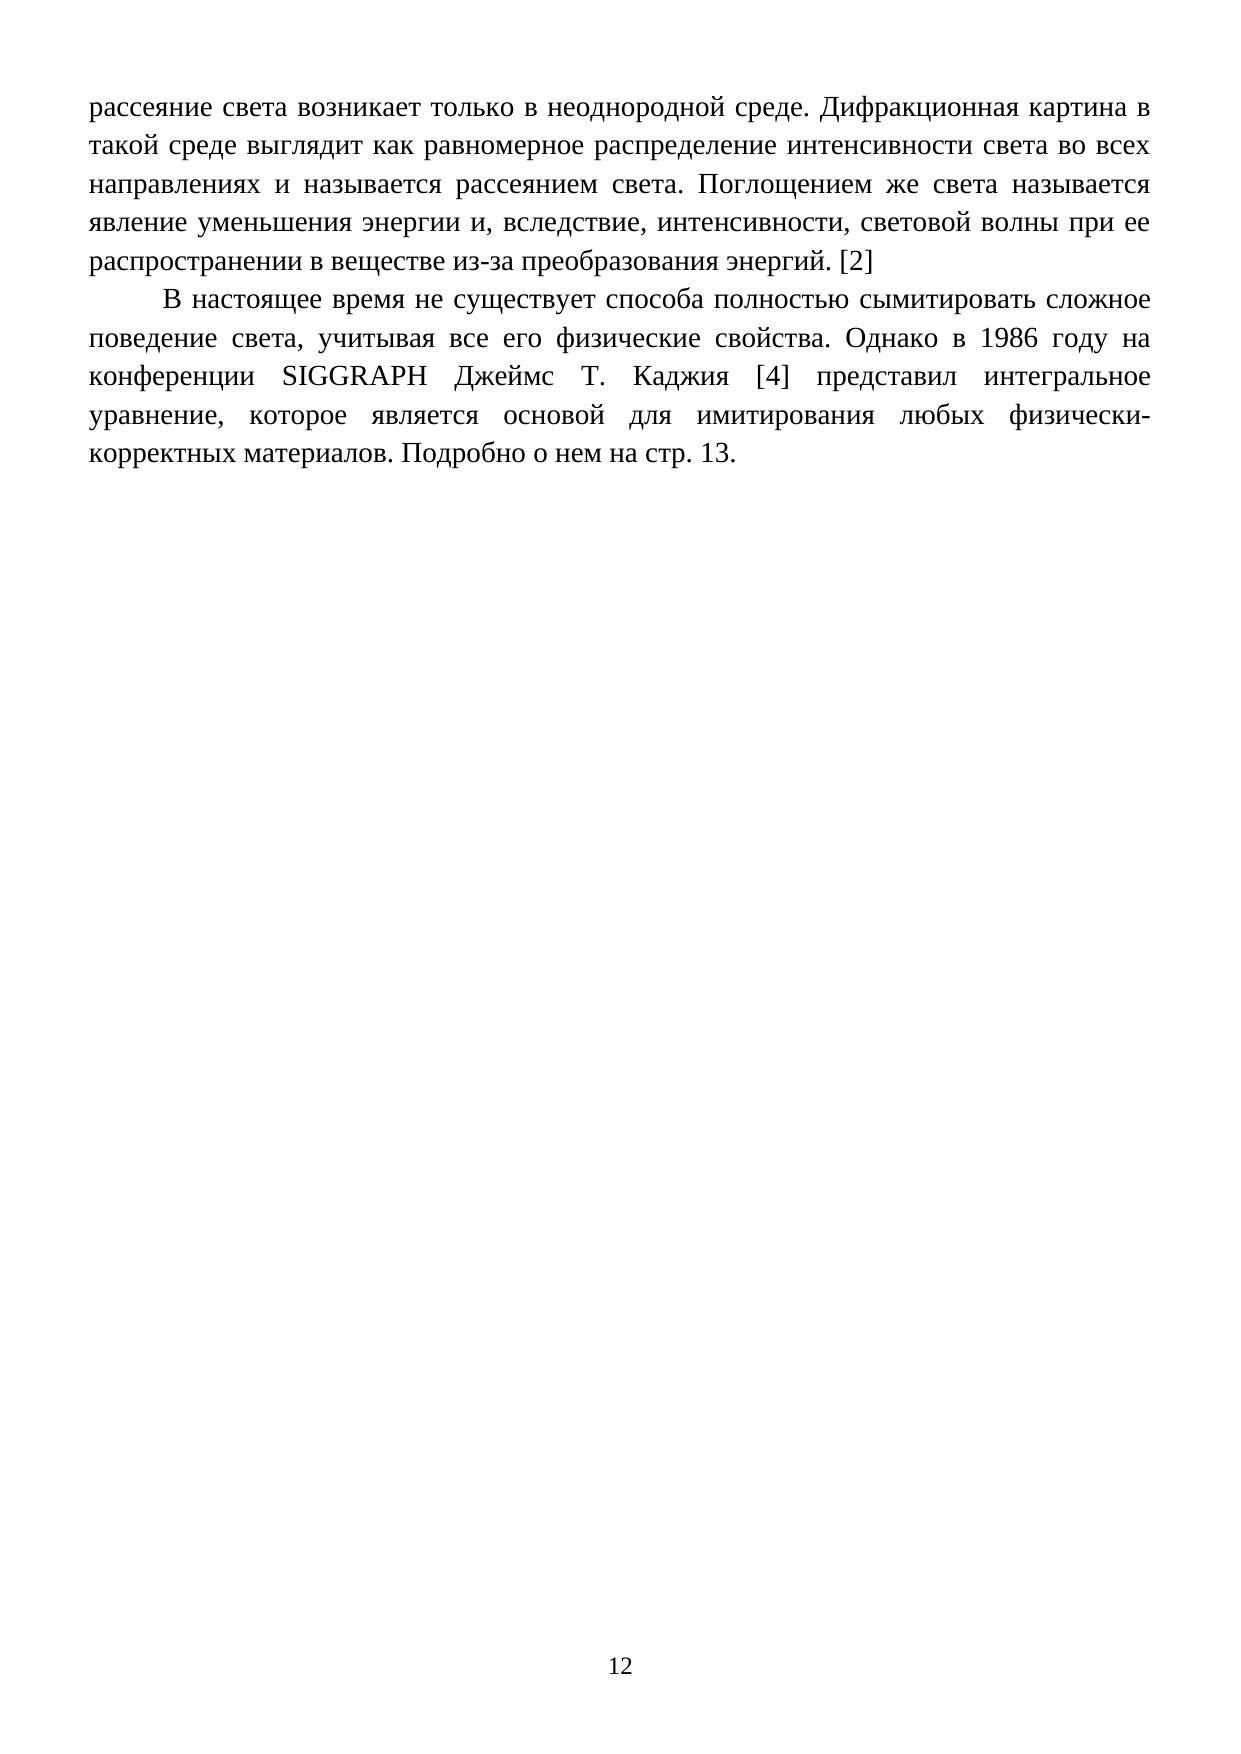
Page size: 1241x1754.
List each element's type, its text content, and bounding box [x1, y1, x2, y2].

text В настоящее время не существует способа полностью сымитировать сложное поведение света, учитывая все его физические свойства. Однако в 1986 году на конференции SIGGRAPH Джеймс Т. Каджия [4] представил интегральное уравнение, которое является основой для имитирования любых физически-корректных материалов. Подробно о нем на стр. 13. [89, 281, 1152, 469]
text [89, 89, 1152, 276]
